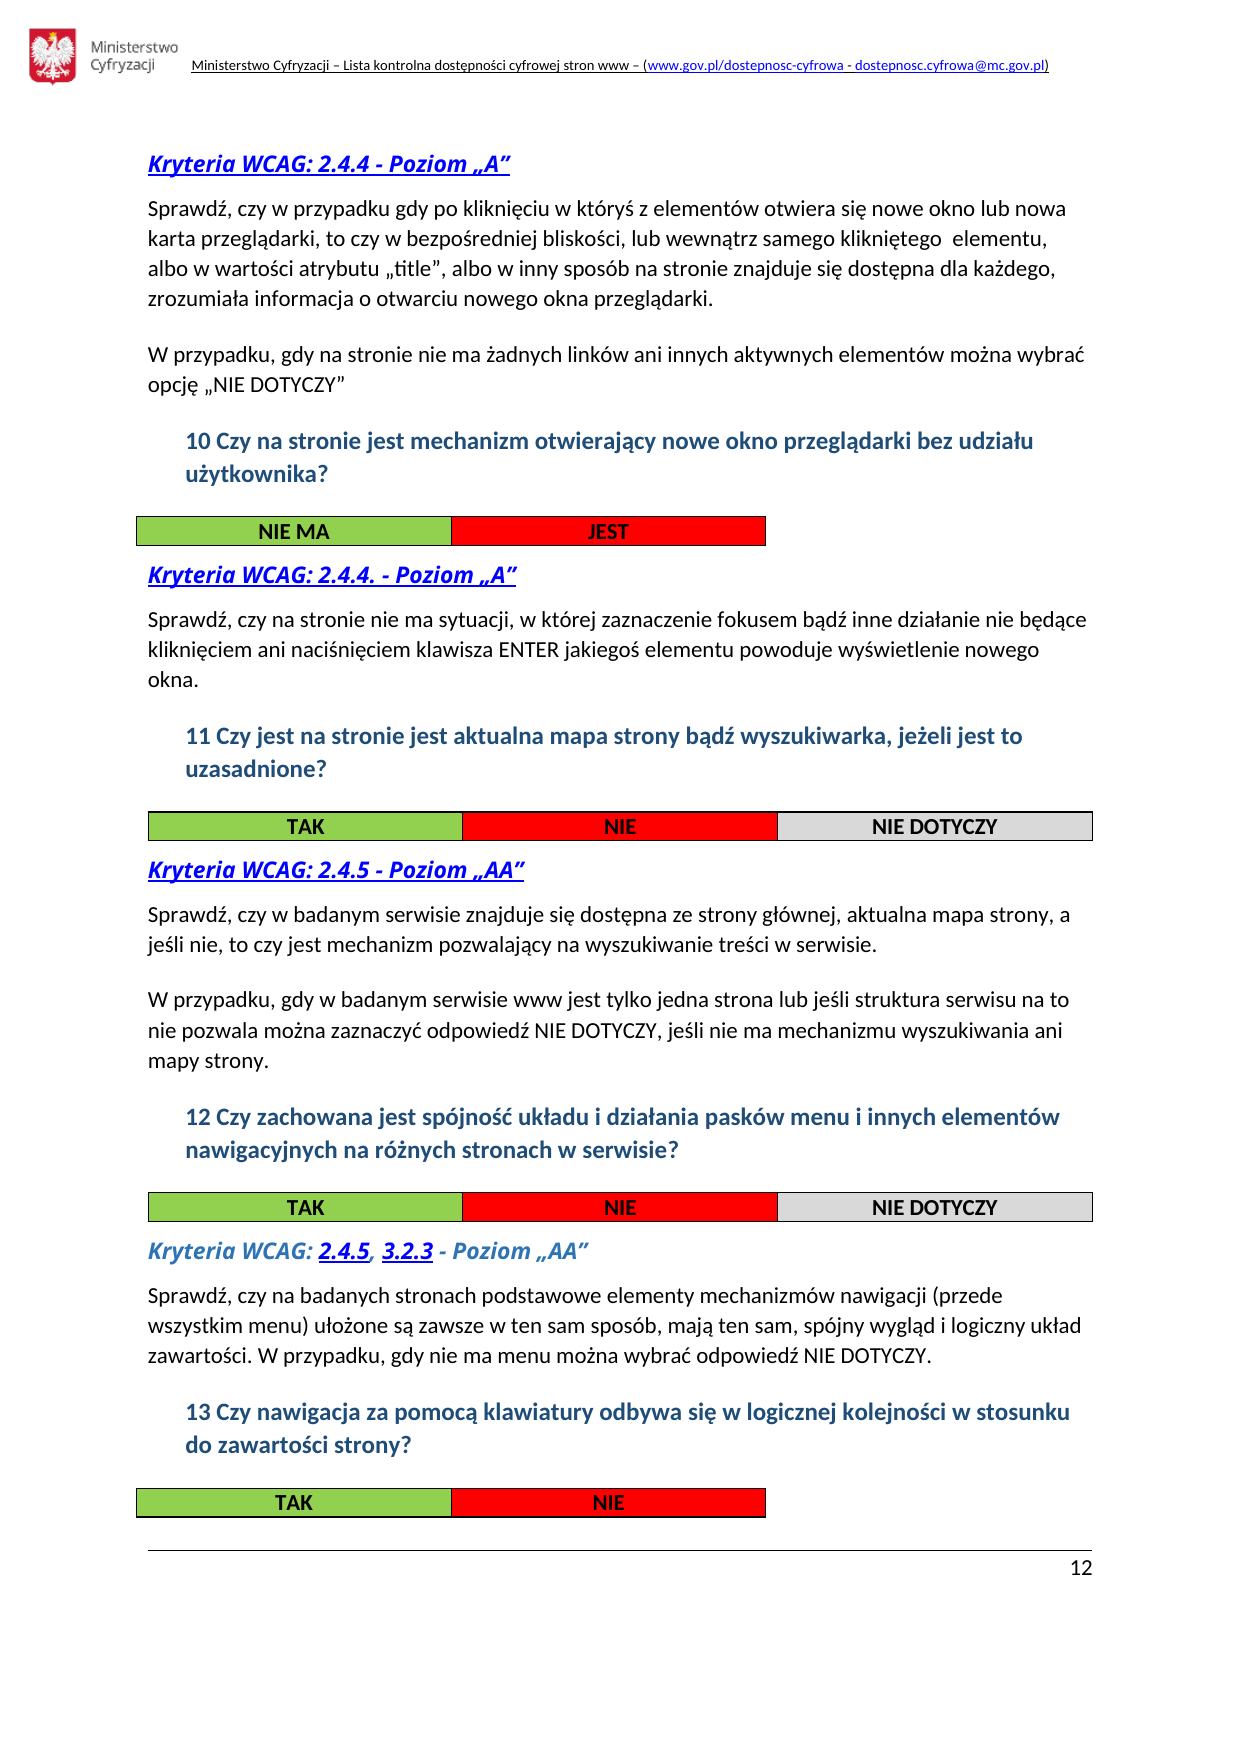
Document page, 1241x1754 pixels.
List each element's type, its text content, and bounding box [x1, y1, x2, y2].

picture [21, 20, 179, 90]
table_header TAK [137, 1489, 451, 1516]
subtitle Kryteria WCAG: 2.4.5, 3.2.3 - Poziom „AA” [148, 1235, 1092, 1266]
table_header NIE [452, 1489, 765, 1516]
text Sprawdź, czy w przypadku gdy po kliknięciu w któryś z elementów otwiera się nowe okno lub nowa karta przeglądarki, to czy w bezpośredniej bliskości, lub wewnątrz samego klikniętego elementu, albo w wartości atrybutu „title”, albo w inny sposób na stronie znajduje się dostępna dla każdego, zrozumiała informacja o otwarciu nowego okna przeglądarki. [148, 194, 1092, 313]
text W przypadku, gdy w badanym serwisie www jest tylko jedna strona lub jeśli struktura serwisu na to nie pozwala można zaznaczyć odpowiedź NIE DOTYCZY, jeśli nie ma mechanizmu wyszukiwania ani mapy strony. [148, 986, 1092, 1074]
subtitle Kryteria WCAG: 2.4.5 - Poziom „AA” [148, 854, 1092, 885]
text W przypadku, gdy na stronie nie ma żadnych linków ani innych aktywnych elementów można wybrać opcję „NIE DOTYCZY” [148, 340, 1092, 398]
table_header JEST [452, 517, 765, 545]
subtitle 12 Czy zachowana jest spójność układu i działania pasków menu i innych elementów nawigacyjnych na różnych stronach w serwisie? [185, 1101, 1092, 1165]
table_header NIE [463, 813, 777, 840]
table_header NIE MA [137, 517, 451, 545]
subtitle 13 Czy nawigacja za pomocą klawiatury odbywa się w logicznej kolejności w stosunku do zawartości strony? [185, 1397, 1092, 1460]
table_header TAK [149, 1193, 462, 1221]
table_header NIE DOTYCZY [778, 1193, 1092, 1221]
subtitle 11 Czy jest na stronie jest aktualna mapa strony bądź wyszukiwarka, jeżeli jest to uzasadnione? [185, 721, 1092, 784]
text Sprawdź, czy na badanych stronach podstawowe elementy mechanizmów nawigacji (przede wszystkim menu) ułożone są zawsze w ten sam sposób, mają ten sam, spójny wygląd i logiczny układ zawartości. W przypadku, gdy nie ma menu można wybrać odpowiedź NIE DOTYCZY. [148, 1281, 1092, 1369]
text Sprawdź, czy na stronie nie ma sytuacji, w której zaznaczenie fokusem bądź inne działanie nie będące kliknięciem ani naciśnięciem klawisza ENTER jakiegoś elementu powoduje wyświetlenie nowego okna. [148, 605, 1092, 693]
subtitle Kryteria WCAG: 2.4.4 - Poziom „A” [148, 148, 1092, 179]
table_header NIE DOTYCZY [778, 813, 1092, 840]
subtitle Kryteria WCAG: 2.4.4. - Poziom „A” [148, 559, 1092, 590]
table_header TAK [149, 813, 462, 840]
text Sprawdź, czy w badanym serwisie znajduje się dostępna ze strony głównej, aktualna mapa strony, a jeśli nie, to czy jest mechanizm pozwalający na wyszukiwanie treści w serwisie. [148, 900, 1092, 958]
subtitle 10 Czy na stronie jest mechanizm otwierający nowe okno przeglądarki bez udziału użytkownika? [185, 425, 1092, 489]
table_header NIE [463, 1193, 777, 1221]
